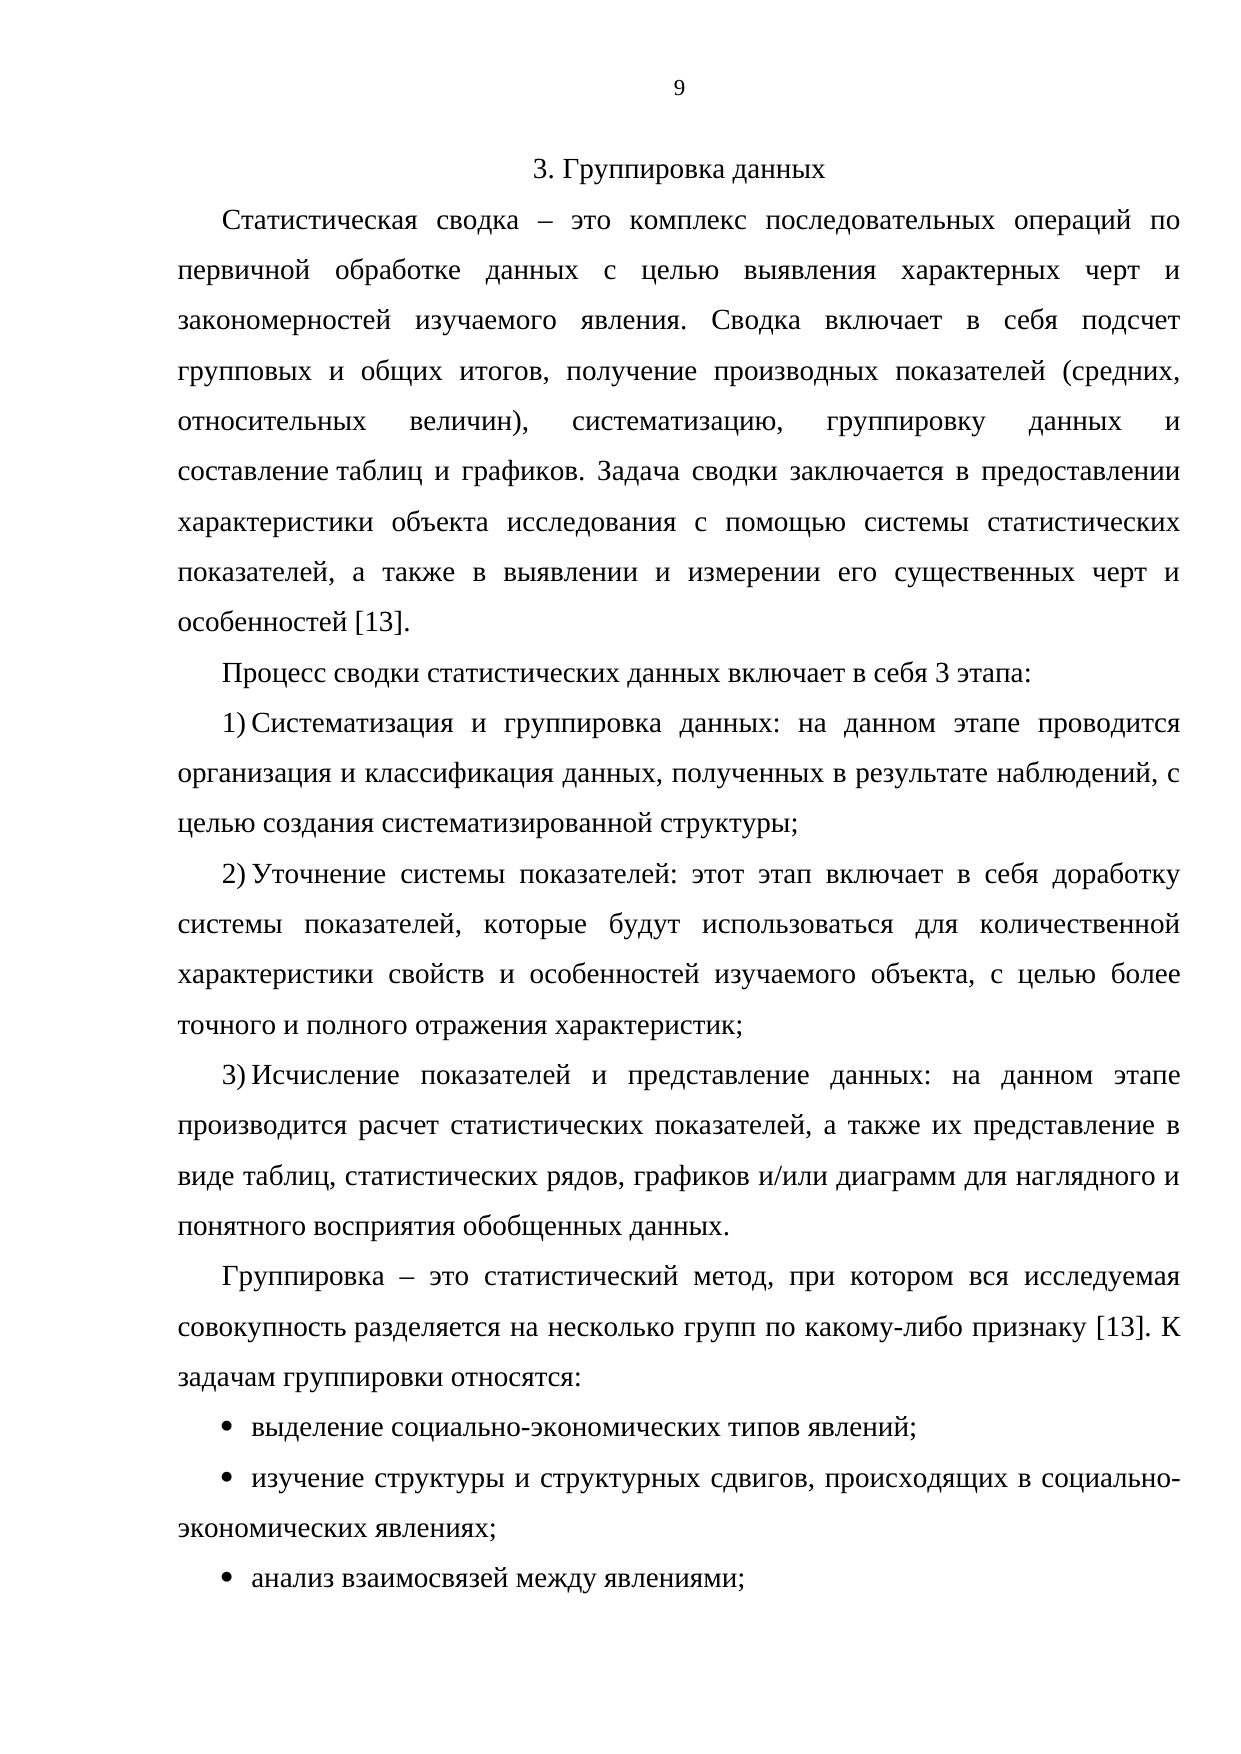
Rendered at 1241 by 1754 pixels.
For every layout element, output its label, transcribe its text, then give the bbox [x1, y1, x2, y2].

subtitle Группировка данных [177, 152, 1181, 185]
list изучение структуры и структурных сдвигов, происходящих в социально-экономических явлениях; [177, 1460, 1181, 1544]
list анализ взаимосвязей между явлениями; [177, 1561, 1181, 1594]
list Уточнение системы показателей: этот этап включает в себя доработку системы показателей, которые будут использоваться для количественной характеристики свойств и особенностей изучаемого объекта, с целью более точного и полного отражения характеристик; [177, 856, 1181, 1040]
text Процесс сводки статистических данных включает в себя 3 этапа: [177, 655, 1181, 688]
list Исчисление показателей и представление данных: на данном этапе производится расчет статистических показателей, а также их представление в виде таблиц, статистических рядов, графиков и/или диаграмм для наглядного и понятного восприятия обобщенных данных. [177, 1057, 1181, 1242]
list выделение социально-экономических типов явлений; [177, 1409, 1181, 1443]
list Систематизация и группировка данных: на данном этапе проводится организация и классификация данных, полученных в результате наблюдений, с целью создания систематизированной структуры; [177, 705, 1181, 839]
text Статистическая сводка – это комплекс последовательных операций по первичной обработке данных с целью выявления характерных черт и закономерностей изучаемого явления. Сводка включает в себя подсчет групповых и общих итогов, получение производных показателей (средних, относительных величин), систематизацию, группировку данных и составление таблиц и графиков. Задача сводки заключается в предоставлении характеристики объекта исследования с помощью системы статистических показателей, а также в выявлении и измерении его существенных черт и особенностей [13]. [177, 202, 1181, 638]
list Группировка – это статистический метод, при котором вся исследуемая совокупность разделяется на несколько групп по какому-либо признаку [13]. К задачам группировки относятся: [177, 1258, 1181, 1393]
